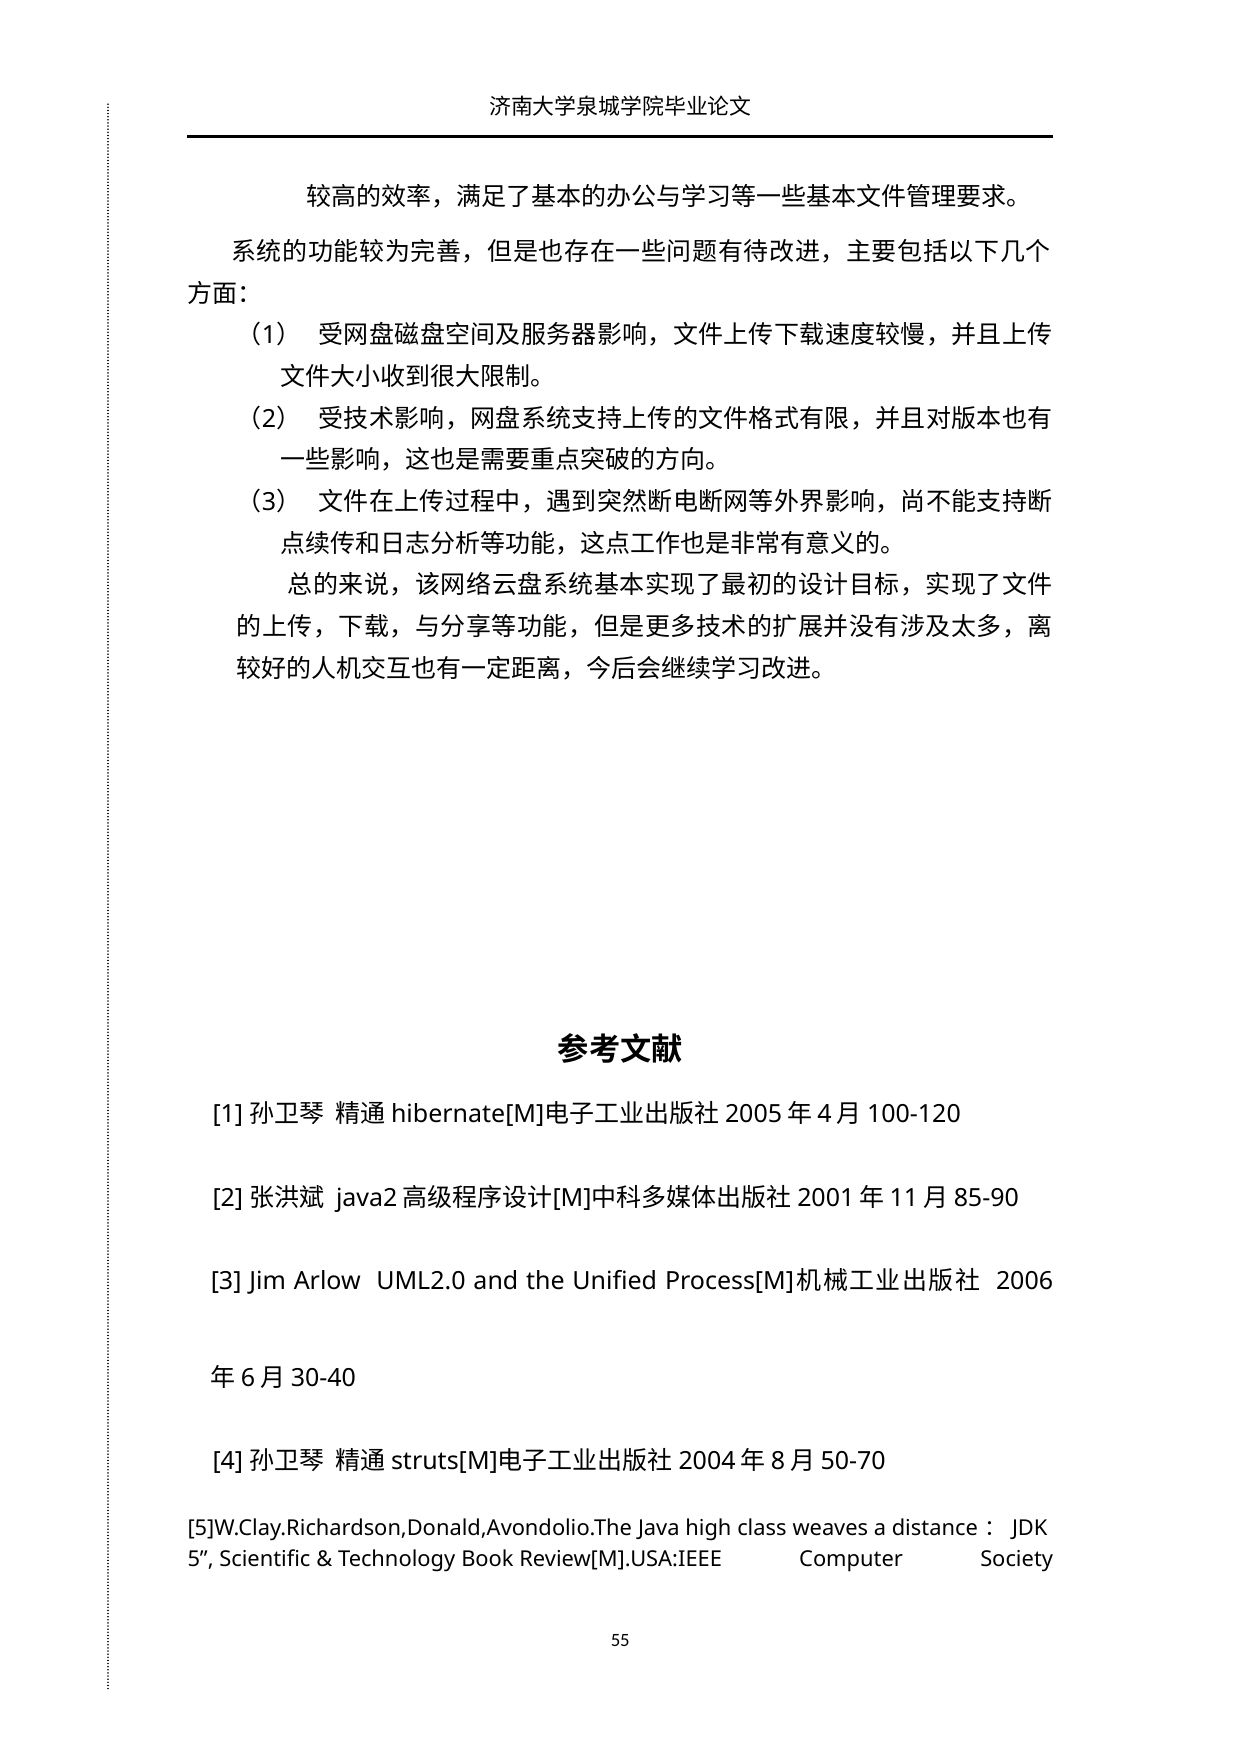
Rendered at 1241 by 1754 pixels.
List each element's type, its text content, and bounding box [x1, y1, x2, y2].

list 受网盘磁盘空间及服务器影响，文件上传下载速度较慢，并且上传文件大小收到很大限制。 [237, 310, 1053, 394]
text [4] 孙卫琴 精通struts[M]电子工业出版社 2004年8月 50-70 [187, 1426, 1053, 1491]
text [2] 张洪斌 java2高级程序设计[M]中科多媒体出版社 2001年11月 85-90 [187, 1163, 1053, 1228]
text 总的来说，该网络云盘系统基本实现了最初的设计目标，实现了文件的上传，下载，与分享等功能，但是更多技术的扩展并没有涉及太多，离较好的人机交互也有一定距离，今后会继续学习改进。 [237, 560, 1053, 685]
list 文件在上传过程中，遇到突然断电断网等外界影响，尚不能支持断点续传和日志分析等功能，这点工作也是非常有意义的。 [237, 477, 1053, 560]
text [1] 孙卫琴 精通hibernate[M]电子工业出版社 2005年4月 100-120 [187, 1079, 1053, 1144]
text [3] Jim Arlow UML2.0 and the Unified Process[M]机械工业出版社 2006年6月 30-40 [211, 1246, 1053, 1408]
text 系统的功能较为完善，但是也存在一些问题有待改进，主要包括以下几个方面： [187, 227, 1053, 310]
list 受技术影响，网盘系统支持上传的文件格式有限，并且对版本也有一些影响，这也是需要重点突破的方向。 [237, 394, 1053, 477]
subtitle 参考文献 [187, 1014, 1053, 1079]
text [306, 162, 1053, 227]
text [187, 1509, 1053, 1574]
